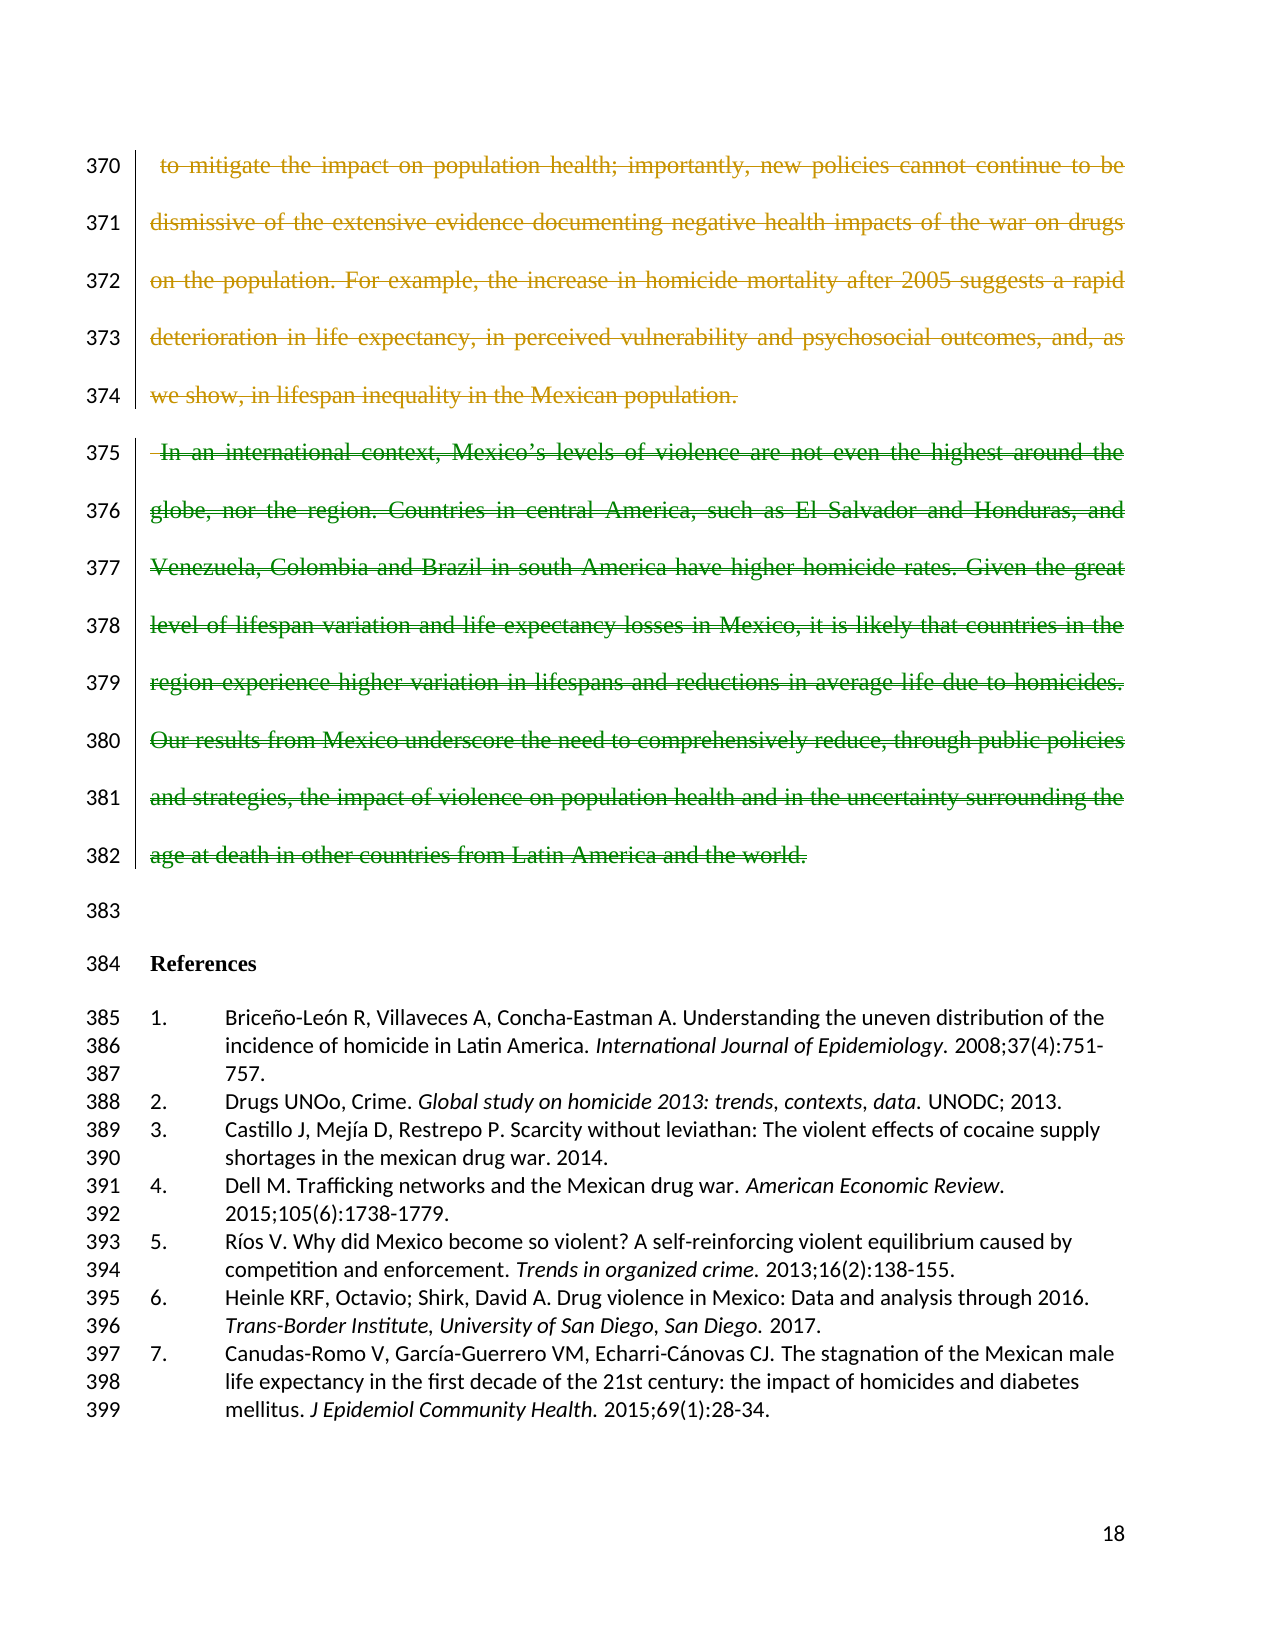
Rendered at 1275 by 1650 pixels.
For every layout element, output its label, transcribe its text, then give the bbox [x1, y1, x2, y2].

text 2. Drugs UNOo, Crime. Global study on homicide 2013: trends, contexts, data. UNODC; 2013. [150, 1087, 1125, 1115]
text 3. Castillo J, Mejía D, Restrepo P. Scarcity without leviathan: The violent effects of cocaine supply shortages in the mexican drug war. 2014. [150, 1115, 1125, 1171]
text 4. Dell M. Trafficking networks and the Mexican drug war. American Economic Review. 2015;105(6):1738-1779. [150, 1171, 1125, 1227]
text 6. Heinle KRF, Octavio; Shirk, David A. Drug violence in Mexico: Data and analysis through 2016. Trans-Border Institute, University of San Diego, San Diego. 2017. [150, 1283, 1125, 1339]
text 1. Briceño-León R, Villaveces A, Concha-Eastman A. Understanding the uneven distribution of the incidence of homicide in Latin America. International Journal of Epidemiology. 2008;37(4):751-757. [150, 1003, 1125, 1087]
text 5. Ríos V. Why did Mexico become so violent? A self-reinforcing violent equilibrium caused by competition and enforcement. Trends in organized crime. 2013;16(2):138-155. [150, 1227, 1125, 1283]
text 7. Canudas-Romo V, García-Guerrero VM, Echarri-Cánovas CJ. The stagnation of the Mexican male life expectancy in the first decade of the 21st century: the impact of homicides and diabetes mellitus. J Epidemiol Community Health. 2015;69(1):28-34. [150, 1339, 1125, 1423]
text References [150, 950, 1125, 977]
